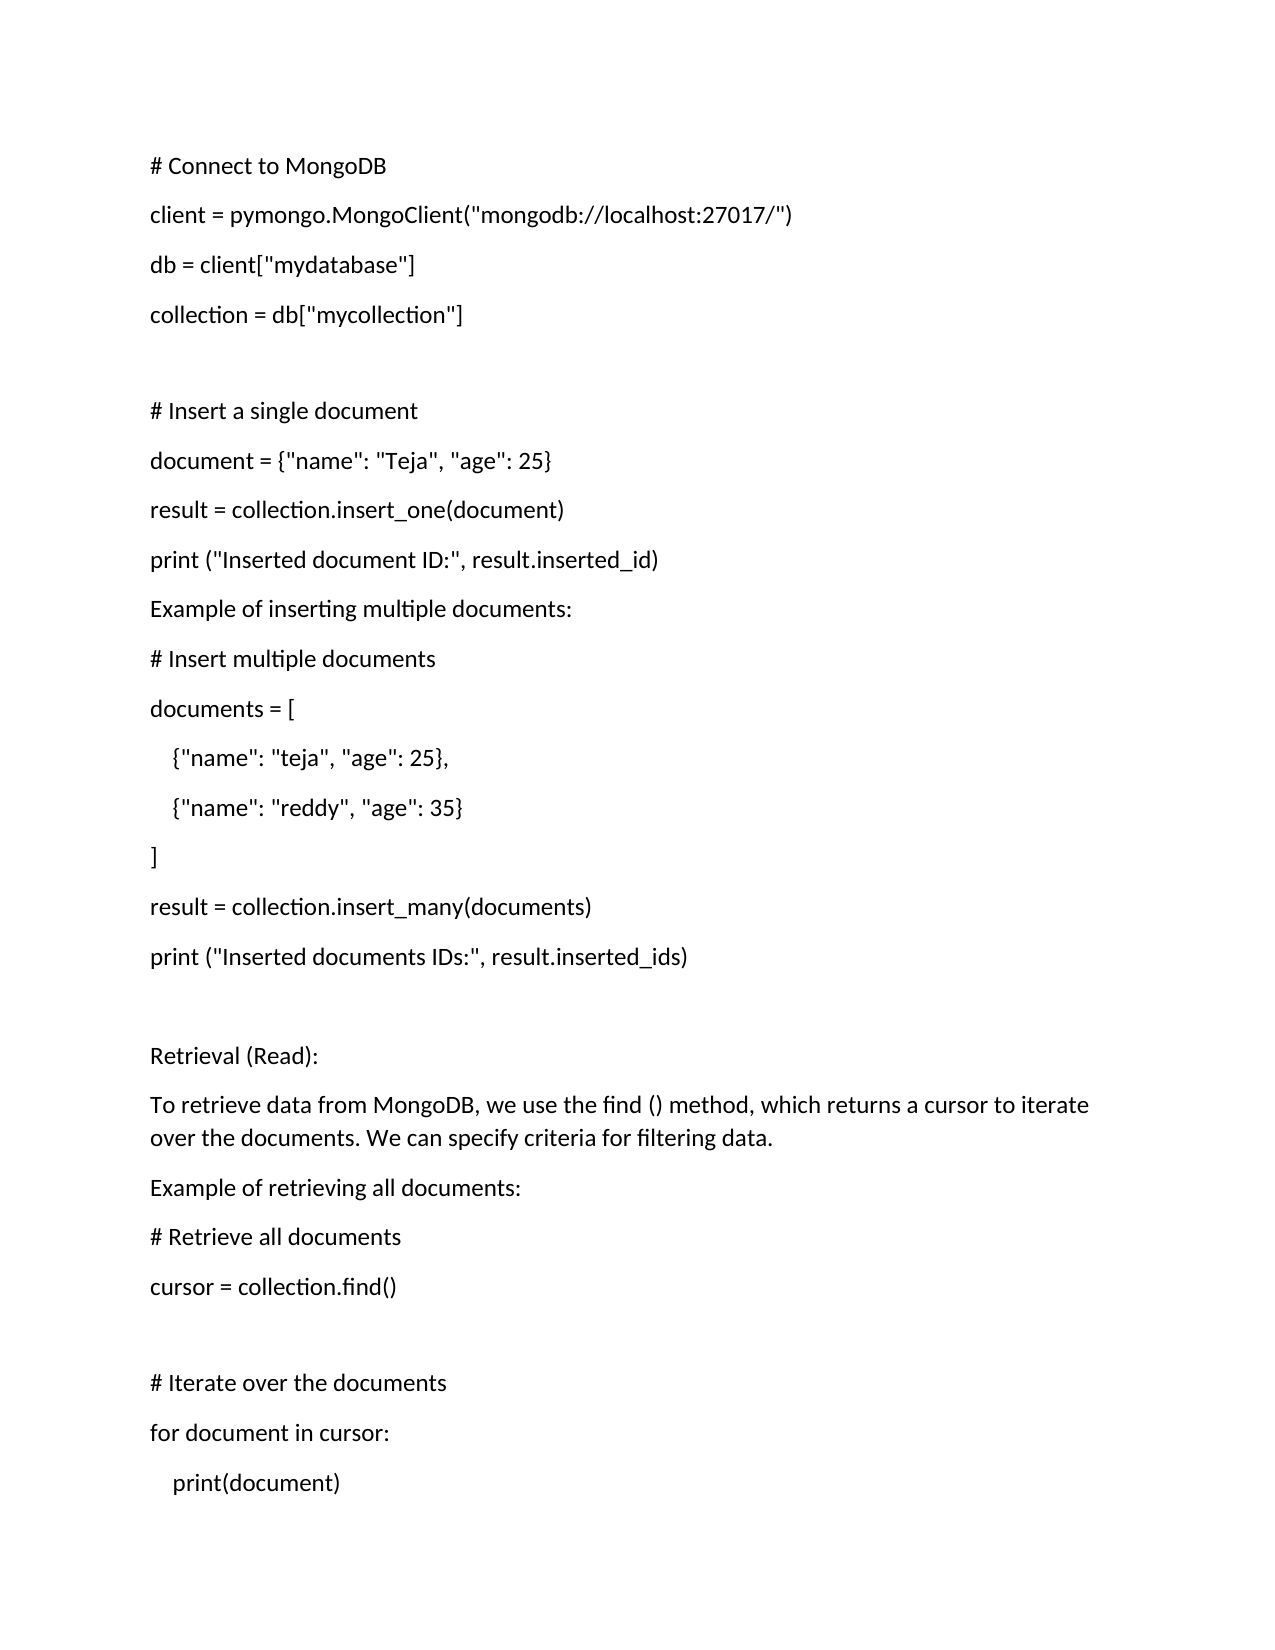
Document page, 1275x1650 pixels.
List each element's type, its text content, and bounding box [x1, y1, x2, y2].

text Example of retrieving all documents: [150, 1172, 1125, 1202]
text print(document) [150, 1467, 1125, 1497]
text # Insert multiple documents [150, 643, 1125, 674]
text {"name": "reddy", "age": 35} [150, 792, 1125, 822]
text print ("Inserted document ID:", result.inserted_id) [150, 544, 1125, 574]
text print ("Inserted documents IDs:", result.inserted_ids) [150, 941, 1125, 971]
text {"name": "teja", "age": 25}, [150, 742, 1125, 773]
text # Insert a single document [150, 395, 1125, 426]
text document = {"name": "Teja", "age": 25} [150, 445, 1125, 475]
text # Retrieve all documents [150, 1221, 1125, 1252]
text db = client["mydatabase"] [150, 249, 1125, 280]
text collection = db["mycollection"] [150, 299, 1125, 329]
text client = pymongo.MongoClient("mongodb://localhost:27017/") [150, 199, 1125, 230]
text Example of inserting multiple documents: [150, 593, 1125, 624]
text # Iterate over the documents [150, 1367, 1125, 1398]
text for document in cursor: [150, 1417, 1125, 1448]
text To retrieve data from MongoDB, we use the find () method, which returns a cursor to iterate over the documents. We can specify criteria for filtering data. [150, 1089, 1125, 1153]
text cursor = collection.find() [150, 1271, 1125, 1302]
text # Connect to MongoDB [150, 150, 1125, 181]
text result = collection.insert_one(document) [150, 494, 1125, 525]
text documents = [ [150, 693, 1125, 723]
text Retrieval (Read): [150, 1040, 1125, 1070]
text result = collection.insert_many(documents) [150, 891, 1125, 922]
text ] [150, 841, 1125, 872]
